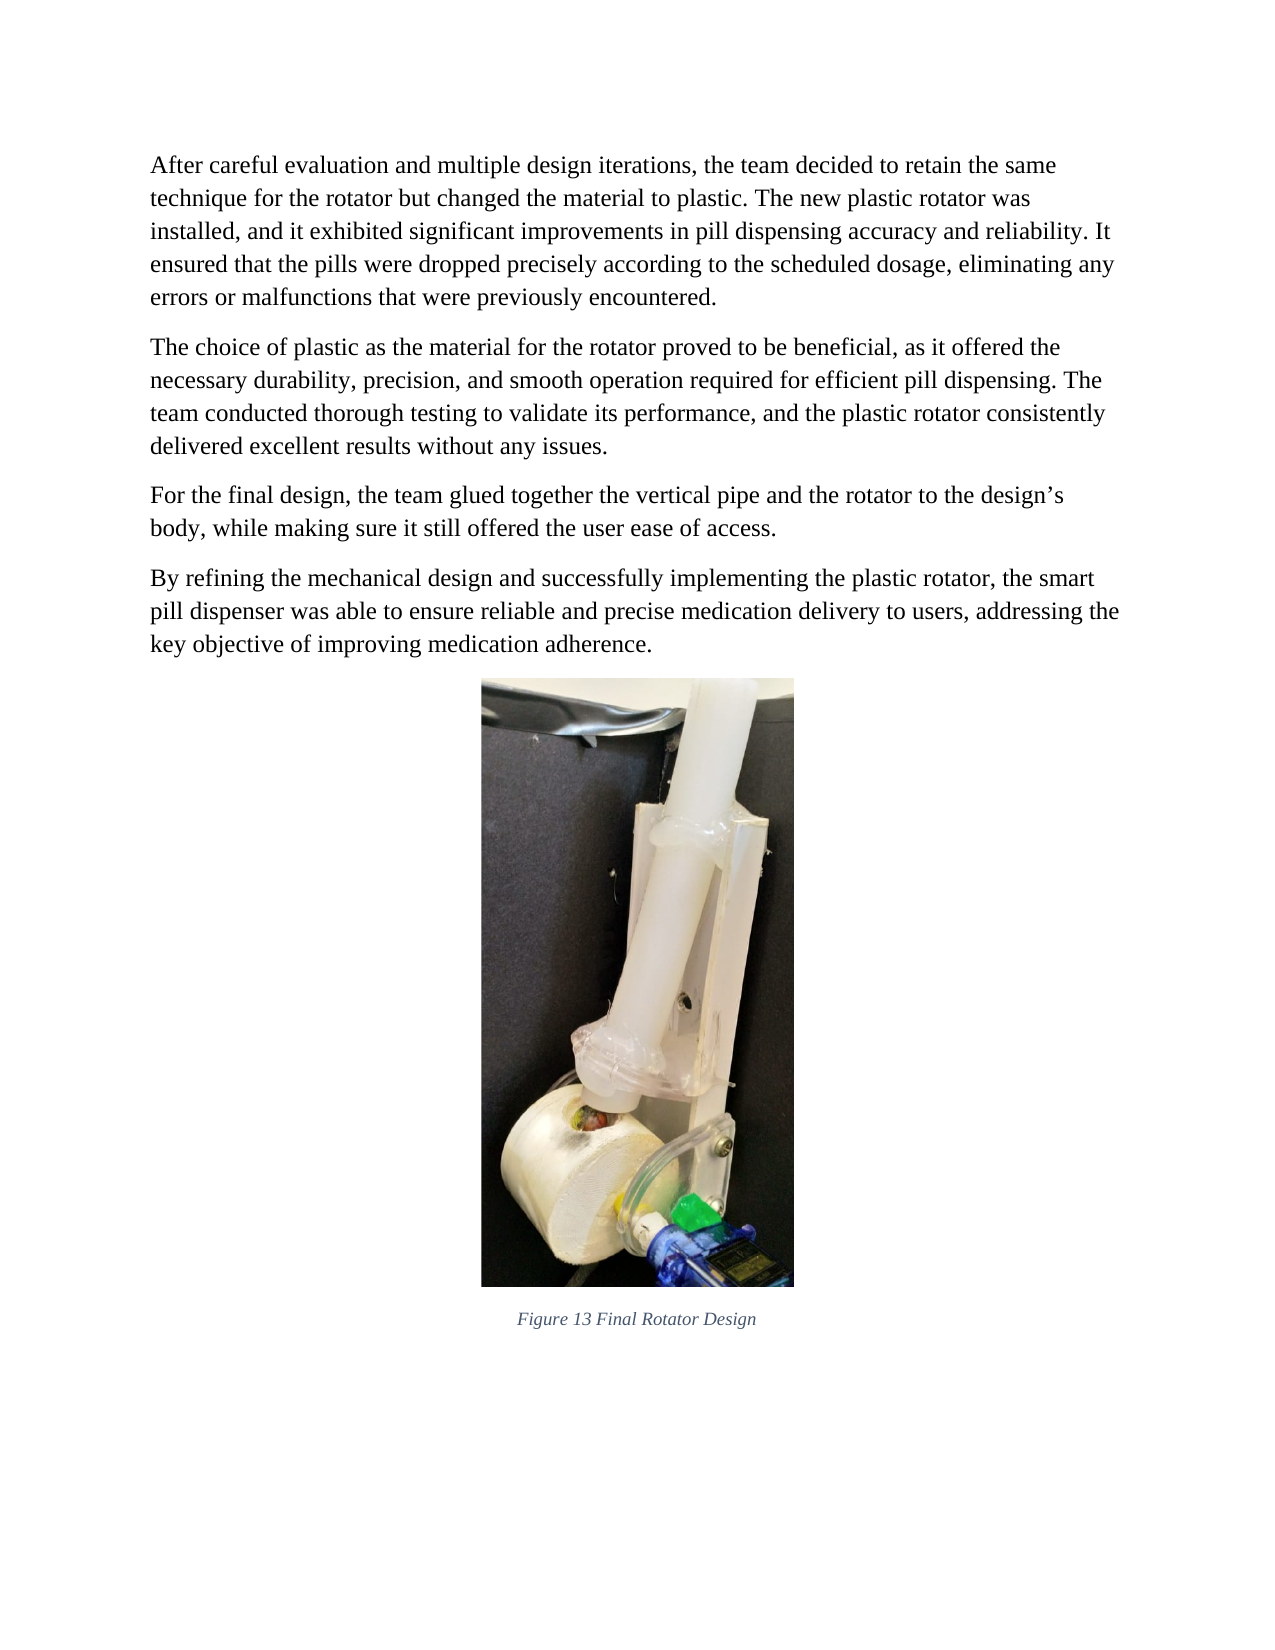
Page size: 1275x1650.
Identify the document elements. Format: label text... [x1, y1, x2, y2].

text The choice of plastic as the material for the rotator proved to be beneficial, as it offered the necessary durability, precision, and smooth operation required for efficient pill dispensing. The team conducted thorough testing to validate its performance, and the plastic rotator consistently delivered excellent results without any issues. [150, 332, 1125, 459]
text For the final design, the team glued together the vertical pipe and the rotator to the design’s body, while making sure it still offered the user ease of access. [150, 481, 1125, 542]
text By refining the mechanical design and successfully implementing the plastic rotator, the smart pill dispenser was able to ensure reliable and precise medication delivery to users, addressing the key objective of improving medication adherence. [150, 563, 1125, 658]
text Figure 13 Final Rotator Design [150, 1307, 1125, 1329]
text After careful evaluation and multiple design iterations, the team decided to retain the same technique for the rotator but changed the material to plastic. The new plastic rotator was installed, and it exhibited significant improvements in pill dispensing accuracy and reliability. It ensured that the pills were dropped precisely according to the scheduled dosage, eliminating any errors or malfunctions that were previously encountered. [150, 150, 1125, 311]
picture [481, 678, 794, 1287]
